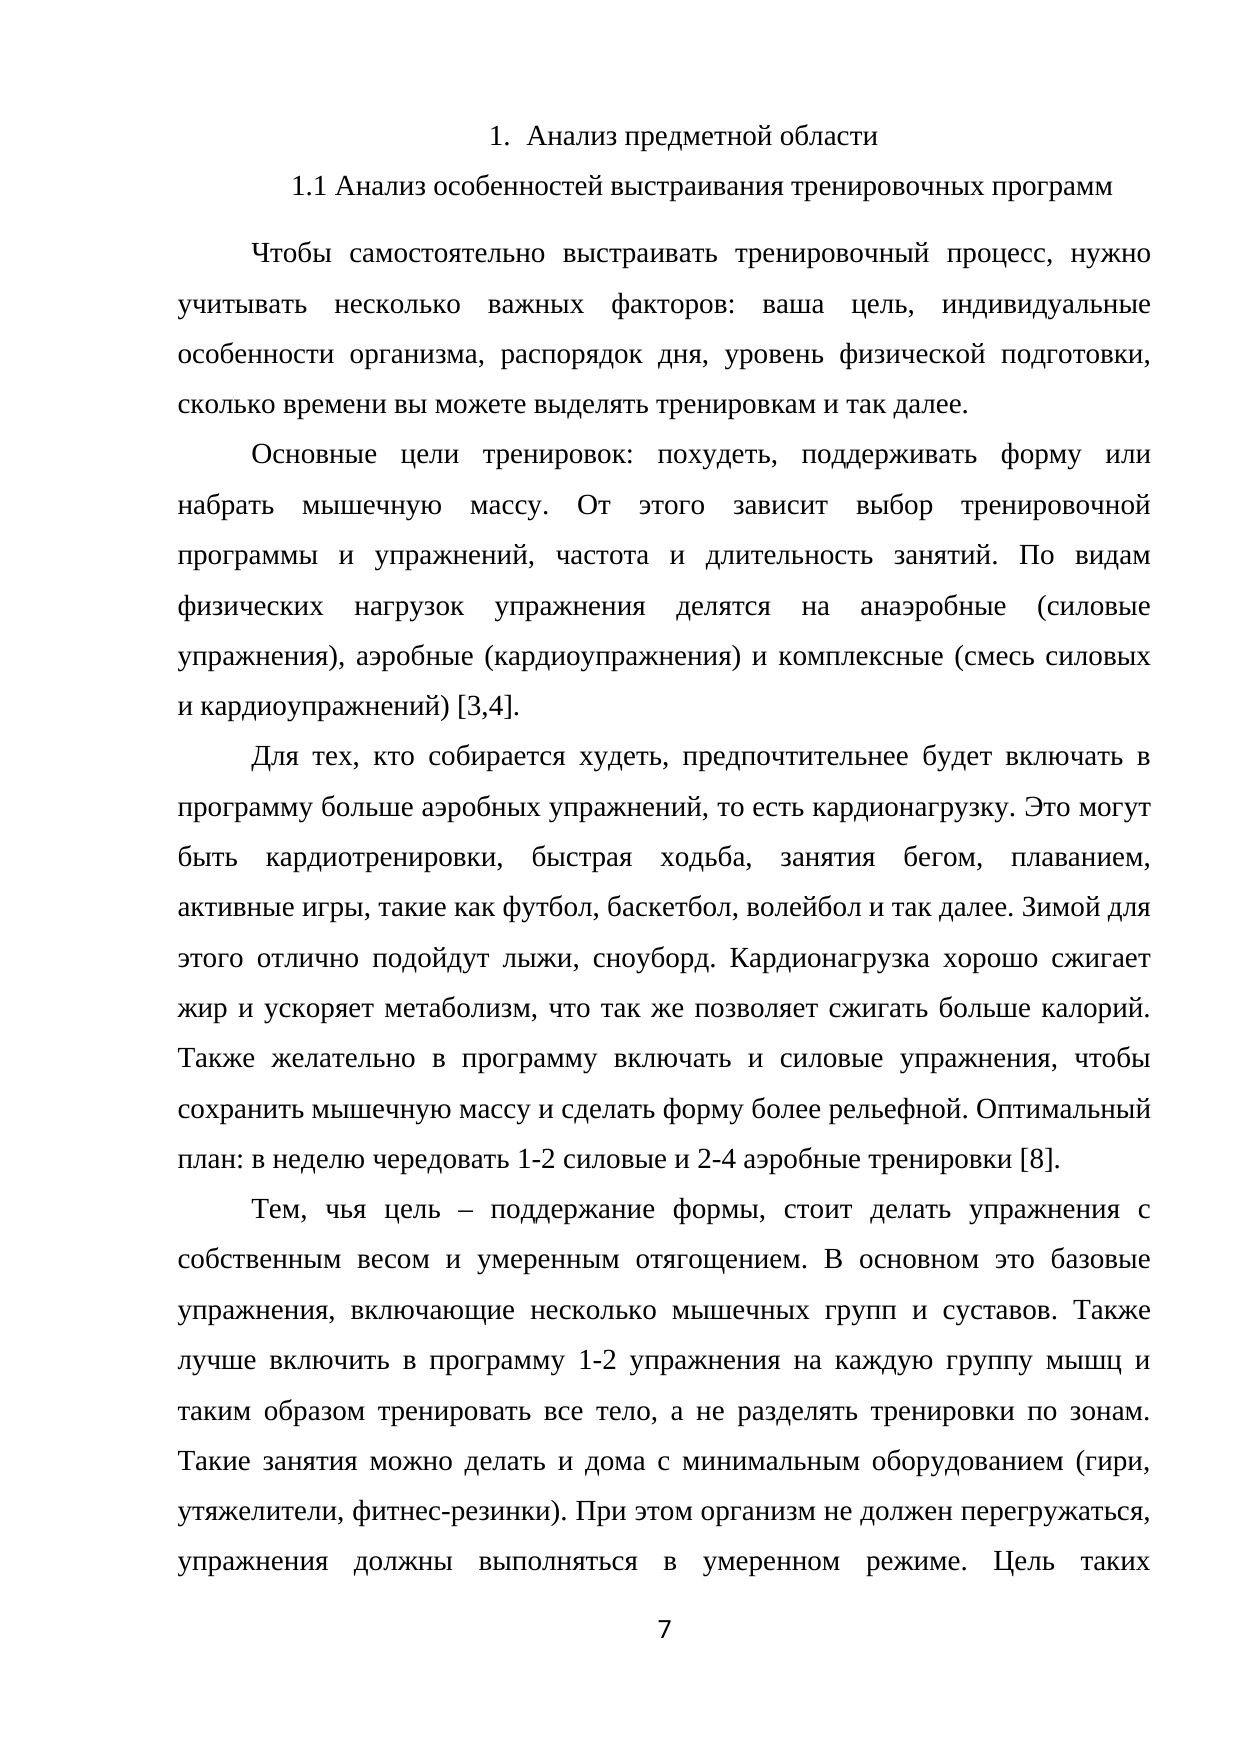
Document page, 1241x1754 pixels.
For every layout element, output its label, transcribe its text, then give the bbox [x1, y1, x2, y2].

text Основные цели тренировок: похудеть, поддерживать форму или набрать мышечную массу. От этого зависит выбор тренировочной программы и упражнений, частота и длительность занятий. По видам физических нагрузок упражнения делятся на анаэробные (силовые упражнения), аэробные (кардиоупражнения) и комплексные (смесь силовых и кардиоупражнений) [3,4]. [177, 437, 1152, 722]
list Анализ предметной области [215, 118, 1152, 152]
text Чтобы самостоятельно выстраивать тренировочный процесс, нужно учитывать несколько важных факторов: ваша цель, индивидуальные особенности организма, распорядок дня, уровень физической подготовки, сколько времени вы можете выделять тренировкам и так далее. [177, 235, 1152, 420]
text Для тех, кто собирается худеть, предпочтительнее будет включать в программу больше аэробных упражнений, то есть кардионагрузку. Это могут быть кардиотренировки, быстрая ходьба, занятия бегом, плаванием, активные игры, такие как футбол, баскетбол, волейбол и так далее. Зимой для этого отлично подойдут лыжи, сноуборд. Кардионагрузка хорошо сжигает жир и ускоряет метаболизм, что так же позволяет сжигать больше калорий. Также желательно в программу включать и силовые упражнения, чтобы сохранить мышечную массу и сделать форму более рельефной. Оптимальный план: в неделю чередовать 1-2 силовые и 2-4 аэробные тренировки [8]. [177, 738, 1152, 1174]
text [177, 1191, 1152, 1577]
list Анализ особенностей выстраивания тренировочных программ [252, 168, 1152, 202]
